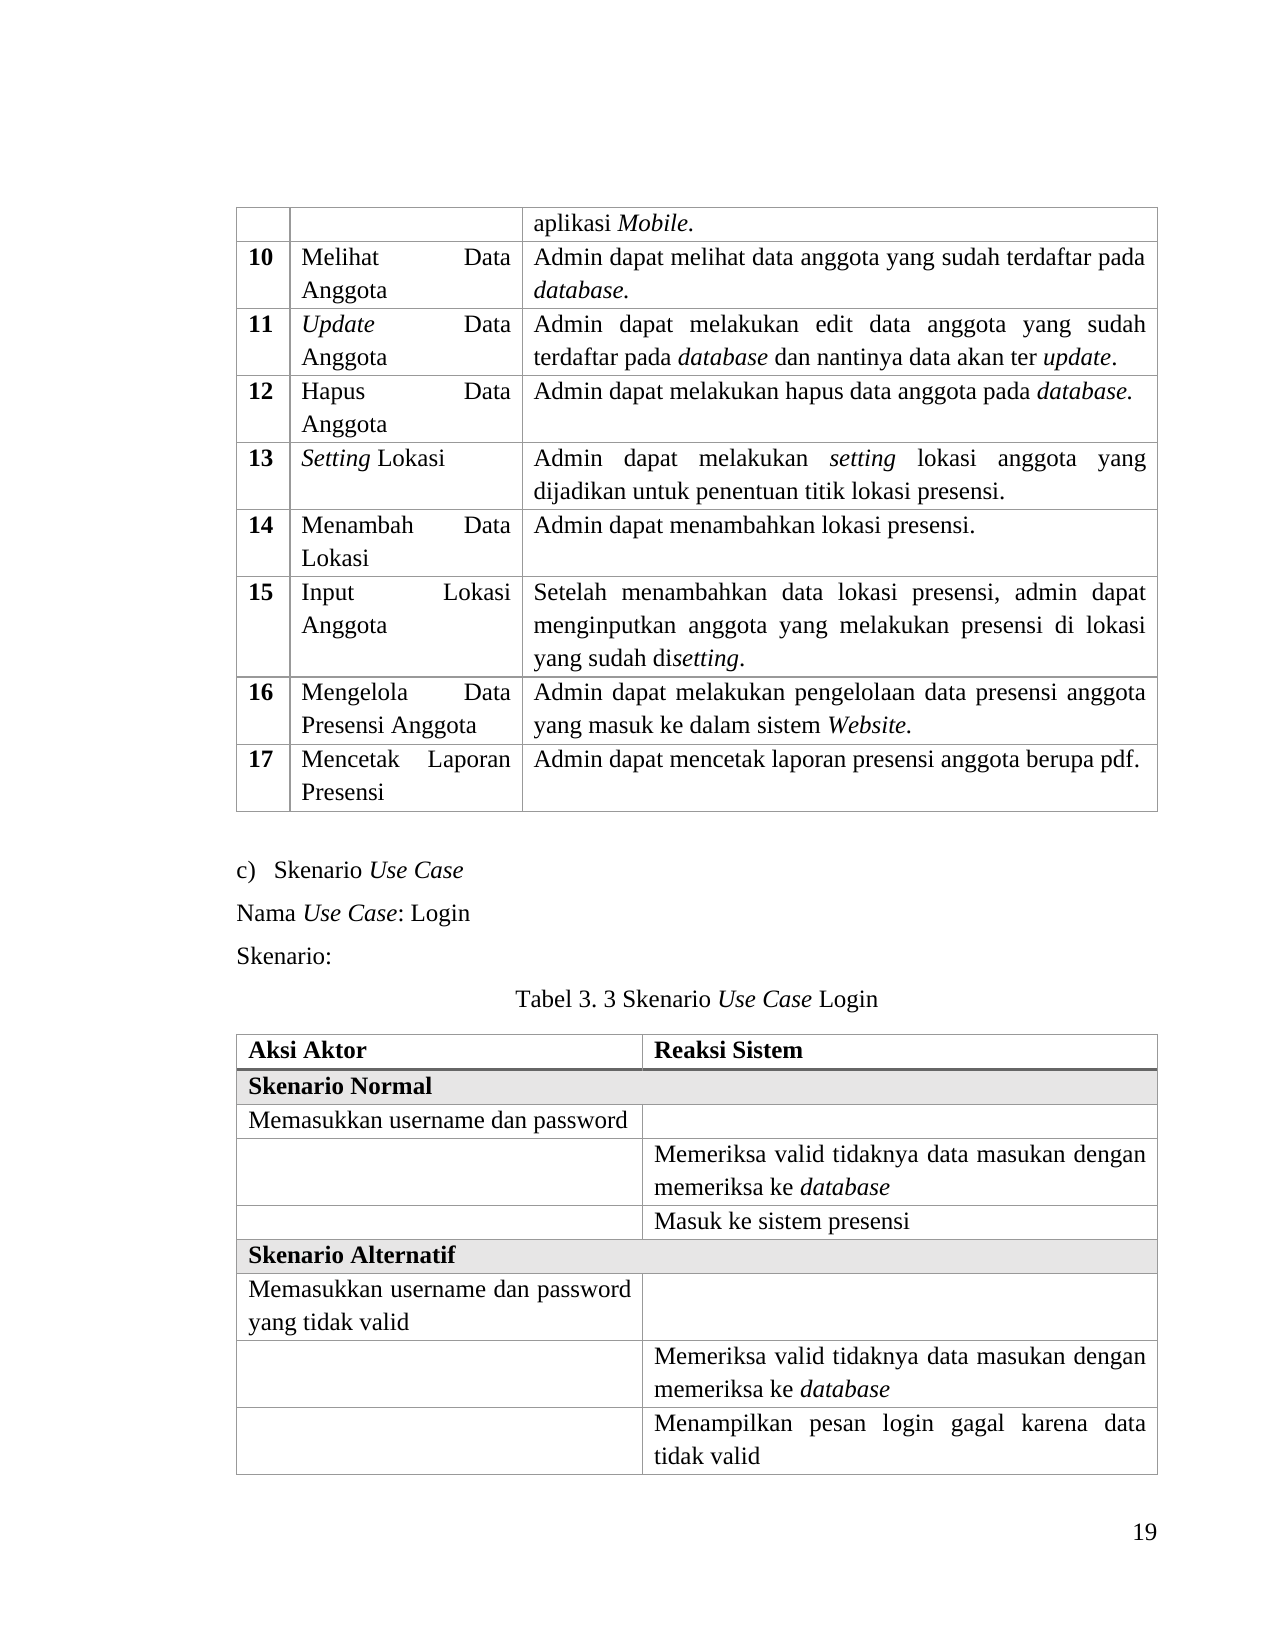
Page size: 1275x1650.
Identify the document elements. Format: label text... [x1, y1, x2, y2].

table_header Aksi Aktor [237, 1035, 642, 1068]
table_cell Hapus Data Anggota [291, 376, 522, 442]
table_cell Mencetak Laporan Presensi [291, 745, 522, 811]
table_cell Menambah Data Lokasi [291, 510, 522, 576]
table_cell 13 [237, 443, 289, 509]
table_cell [643, 1274, 1157, 1340]
list Skenario Use Case [236, 855, 1157, 883]
table_cell Setting Lokasi [291, 443, 522, 509]
table_cell 15 [237, 577, 289, 676]
table_cell Menampilkan pesan login gagal karena data tidak valid [643, 1408, 1157, 1474]
table_cell 12 [237, 376, 289, 442]
table_cell 11 [237, 309, 289, 375]
text Nama Use Case: Login [236, 898, 1157, 927]
table_cell Admin dapat melakukan pengelolaan data presensi anggota yang masuk ke dalam sistem Website. [523, 678, 1157, 743]
table_cell 17 [237, 745, 289, 811]
table_cell Admin dapat melakukan hapus data anggota pada database. [523, 376, 1157, 442]
text Tabel 3. 3 Skenario Use Case Login [236, 984, 1157, 1013]
table_cell [643, 1105, 1157, 1138]
table_cell [237, 1341, 642, 1407]
table_cell Masuk ke sistem presensi [643, 1206, 1157, 1239]
table_header Reaksi Sistem [643, 1035, 1157, 1068]
table_cell Setelah menambahkan data lokasi presensi, admin dapat menginputkan anggota yang melakukan presensi di lokasi yang sudah disetting. [523, 577, 1157, 676]
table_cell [643, 1341, 1157, 1407]
table_cell Memeriksa valid tidaknya data masukan dengan memeriksa ke database [643, 1139, 1157, 1205]
table_cell 9 [237, 208, 289, 241]
table_cell [237, 1408, 642, 1474]
table_cell Melihat Data Anggota [291, 242, 522, 308]
table_cell Update Data Anggota [291, 309, 522, 375]
table_cell Skenario Alternatif [237, 1240, 1157, 1273]
table_cell Skenario Normal [237, 1071, 1157, 1104]
table_cell Memasukkan username dan password yang tidak valid [237, 1274, 642, 1340]
table_cell Admin dapat melakukan edit data anggota yang sudah terdaftar pada database dan nantinya data akan ter update. [523, 309, 1157, 375]
table_cell Admin dapat menambahkan lokasi presensi. [523, 510, 1157, 576]
table_cell Memasukkan username dan password [237, 1105, 642, 1138]
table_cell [523, 208, 1157, 241]
table_cell [237, 1206, 642, 1239]
table_cell [237, 1139, 642, 1205]
table_cell Input Lokasi Anggota [291, 577, 522, 676]
table_cell Admin dapat mencetak laporan presensi anggota berupa pdf. [523, 745, 1157, 811]
text Skenario: [236, 941, 1157, 970]
table_cell Admin dapat melihat data anggota yang sudah terdaftar pada database. [523, 242, 1157, 308]
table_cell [291, 208, 522, 241]
table_cell 10 [237, 242, 289, 308]
table_cell Admin dapat melakukan setting lokasi anggota yang dijadikan untuk penentuan titik lokasi presensi. [523, 443, 1157, 509]
table_cell 14 [237, 510, 289, 576]
table_cell Mengelola Data Presensi Anggota [291, 678, 522, 743]
table_cell 16 [237, 678, 289, 743]
